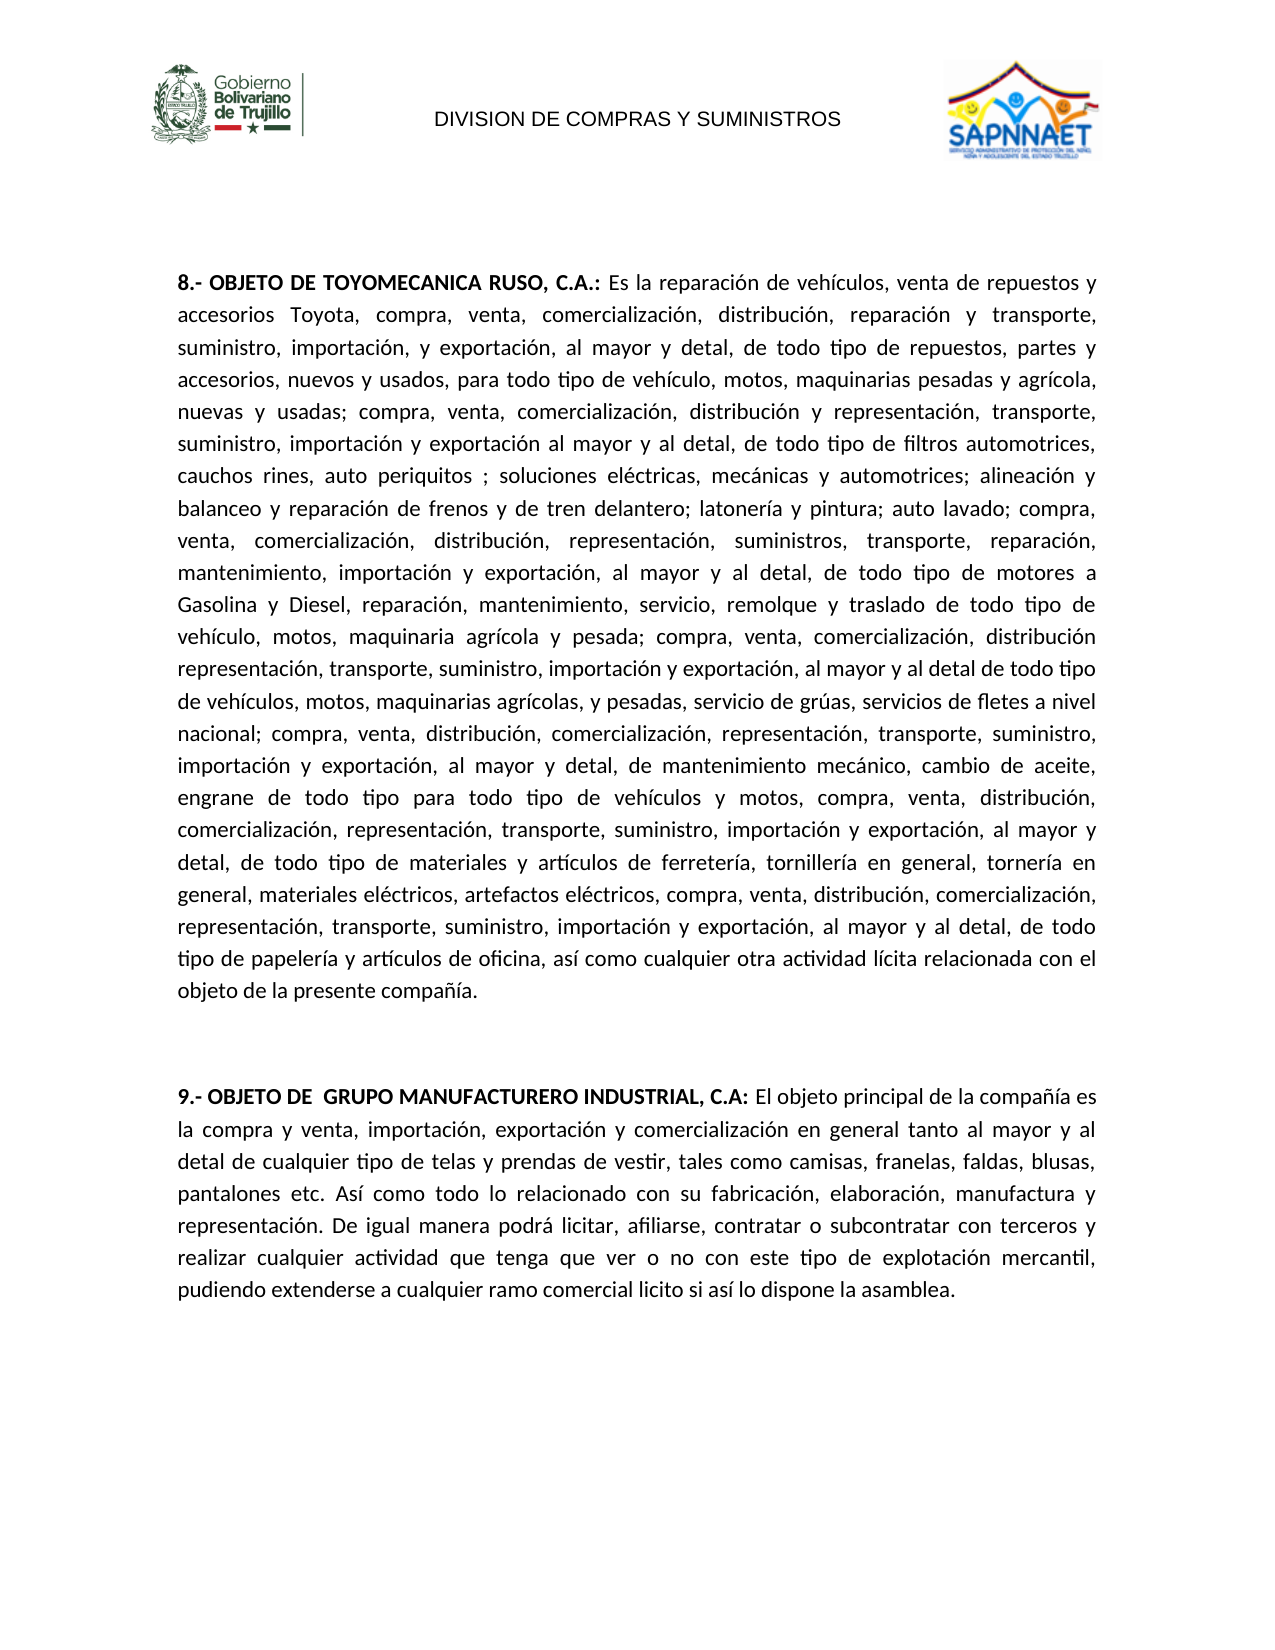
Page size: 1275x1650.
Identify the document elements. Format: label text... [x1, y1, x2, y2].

text 8.- OBJETO DE TOYOMECANICA RUSO, C.A.: Es la reparación de vehículos, venta de repuestos y accesorios Toyota, compra, venta, comercialización, distribución, reparación y transporte, suministro, importación, y exportación, al mayor y detal, de todo tipo de repuestos, partes y accesorios, nuevos y usados, para todo tipo de vehículo, motos, maquinarias pesadas y agrícola, nuevas y usadas; compra, venta, comercialización, distribución y representación, transporte, suministro, importación y exportación al mayor y al detal, de todo tipo de filtros automotrices, cauchos rines, auto periquitos ; soluciones eléctricas, mecánicas y automotrices; alineación y balanceo y reparación de frenos y de tren delantero; latonería y pintura; auto lavado; compra, venta, comercialización, distribución, representación, suministros, transporte, reparación, mantenimiento, importación y exportación, al mayor y al detal, de todo tipo de motores a Gasolina y Diesel, reparación, mantenimiento, servicio, remolque y traslado de todo tipo de vehículo, motos, maquinaria agrícola y pesada; compra, venta, comercialización, distribución representación, transporte, suministro, importación y exportación, al mayor y al detal de todo tipo de vehículos, motos, maquinarias agrícolas, y pesadas, servicio de grúas, servicios de fletes a nivel nacional; compra, venta, distribución, comercialización, representación, transporte, suministro, importación y exportación, al mayor y detal, de mantenimiento mecánico, cambio de aceite, engrane de todo tipo para todo tipo de vehículos y motos, compra, venta, distribución, comercialización, representación, transporte, suministro, importación y exportación, al mayor y detal, de todo tipo de materiales y artículos de ferretería, tornillería en general, tornería en general, materiales eléctricos, artefactos eléctricos, compra, venta, distribución, comercialización, representación, transporte, suministro, importación y exportación, al mayor y al detal, de todo tipo de papelería y artículos de oficina, así como cualquier otra actividad lícita relacionada con el objeto de la presente compañía. [177, 268, 1098, 1004]
picture [145, 56, 311, 151]
picture [934, 56, 1111, 160]
text 9.- OBJETO DE GRUPO MANUFACTURERO INDUSTRIAL, C.A: El objeto principal de la compañía es la compra y venta, importación, exportación y comercialización en general tanto al mayor y al detal de cualquier tipo de telas y prendas de vestir, tales como camisas, franelas, faldas, blusas, pantalones etc. Así como todo lo relacionado con su fabricación, elaboración, manufactura y representación. De igual manera podrá licitar, afiliarse, contratar o subcontratar con terceros y realizar cualquier actividad que tenga que ver o no con este tipo de explotación mercantil, pudiendo extenderse a cualquier ramo comercial licito si así lo dispone la asamblea. [177, 1082, 1098, 1304]
